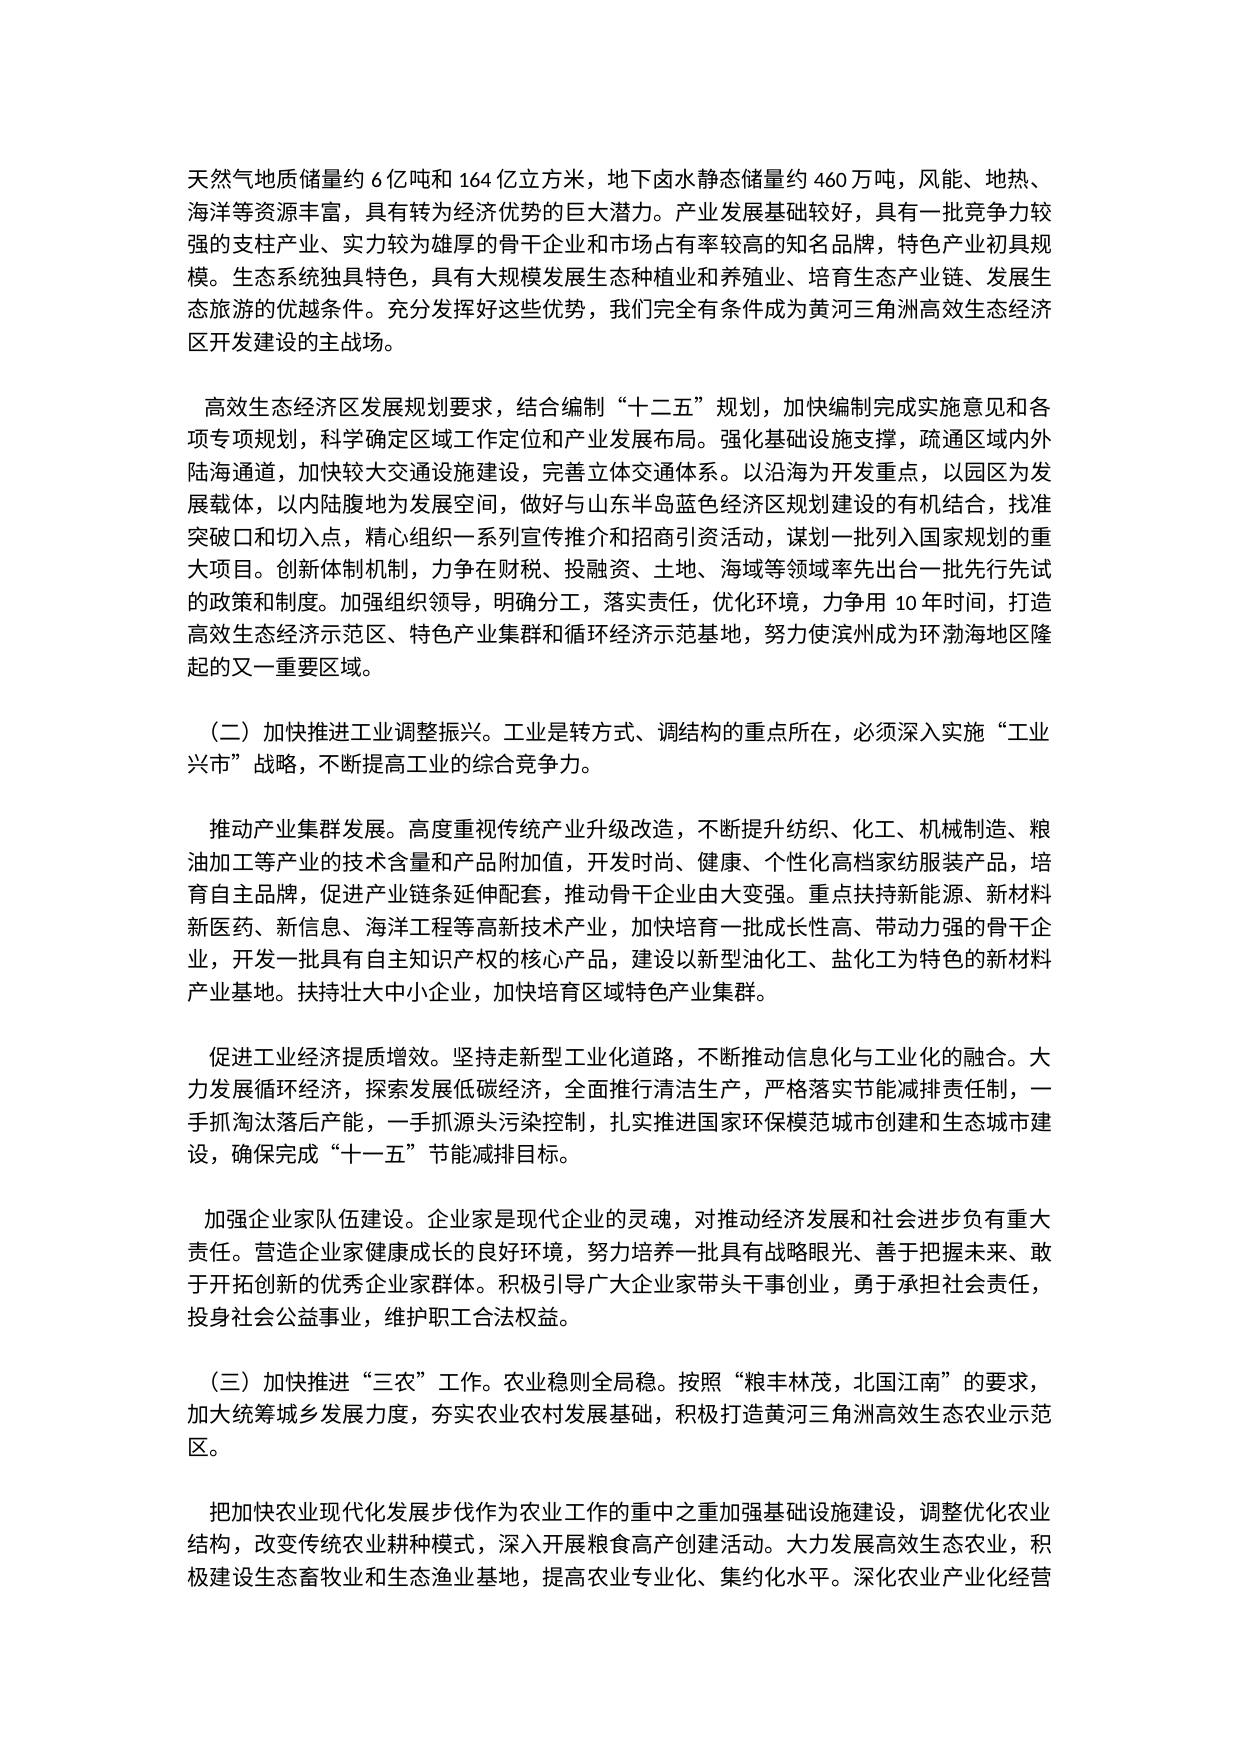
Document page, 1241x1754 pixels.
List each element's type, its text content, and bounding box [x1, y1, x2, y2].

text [187, 1494, 1053, 1592]
text 高效生态经济区发展规划要求，结合编制“十二五”规划，加快编制完成实施意见和各项专项规划，科学确定区域工作定位和产业发展布局。强化基础设施支撑，疏通区域内外陆海通道，加快较大交通设施建设，完善立体交通体系。以沿海为开发重点，以园区为发展载体，以内陆腹地为发展空间，做好与山东半岛蓝色经济区规划建设的有机结合，找准突破口和切入点，精心组织一系列宣传推介和招商引资活动，谋划一批列入国家规划的重大项目。创新体制机制，力争在财税、投融资、土地、海域等领域率先出台一批先行先试的政策和制度。加强组织领导，明确分工，落实责任，优化环境，力争用10年时间，打造高效生态经济示范区、特色产业集群和循环经济示范基地，努力使滨州成为环渤海地区隆起的又一重要区域。 [187, 389, 1053, 682]
text 推动产业集群发展。高度重视传统产业升级改造，不断提升纺织、化工、机械制造、粮油加工等产业的技术含量和产品附加值，开发时尚、健康、个性化高档家纺服装产品，培育自主品牌，促进产业链条延伸配套，推动骨干企业由大变强。重点扶持新能源、新材料、新医药、新信息、海洋工程等高新技术产业，加快培育一批成长性高、带动力强的骨干企业，开发一批具有自主知识产权的核心产品，建设以新型油化工、盐化工为特色的新材料产业基地。扶持壮大中小企业，加快培育区域特色产业集群。 [187, 812, 1053, 1007]
text 加强企业家队伍建设。企业家是现代企业的灵魂，对推动经济发展和社会进步负有重大责任。营造企业家健康成长的良好环境，努力培养一批具有战略眼光、善于把握未来、敢于开拓创新的优秀企业家群体。积极引导广大企业家带头干事创业，勇于承担社会责任，投身社会公益事业，维护职工合法权益。 [187, 1202, 1053, 1332]
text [187, 162, 1053, 357]
text （三）加快推进“三农”工作。农业稳则全局稳。按照“粮丰林茂，北国江南”的要求，加大统筹城乡发展力度，夯实农业农村发展基础，积极打造黄河三角洲高效生态农业示范区。 [187, 1364, 1053, 1462]
text 促进工业经济提质增效。坚持走新型工业化道路，不断推动信息化与工业化的融合。大力发展循环经济，探索发展低碳经济，全面推行清洁生产，严格落实节能减排责任制，一手抓淘汰落后产能，一手抓源头污染控制，扎实推进国家环保模范城市创建和生态城市建设，确保完成“十一五”节能减排目标。 [187, 1039, 1053, 1169]
text （二）加快推进工业调整振兴。工业是转方式、调结构的重点所在，必须深入实施“工业兴市”战略，不断提高工业的综合竞争力。 [187, 714, 1053, 779]
